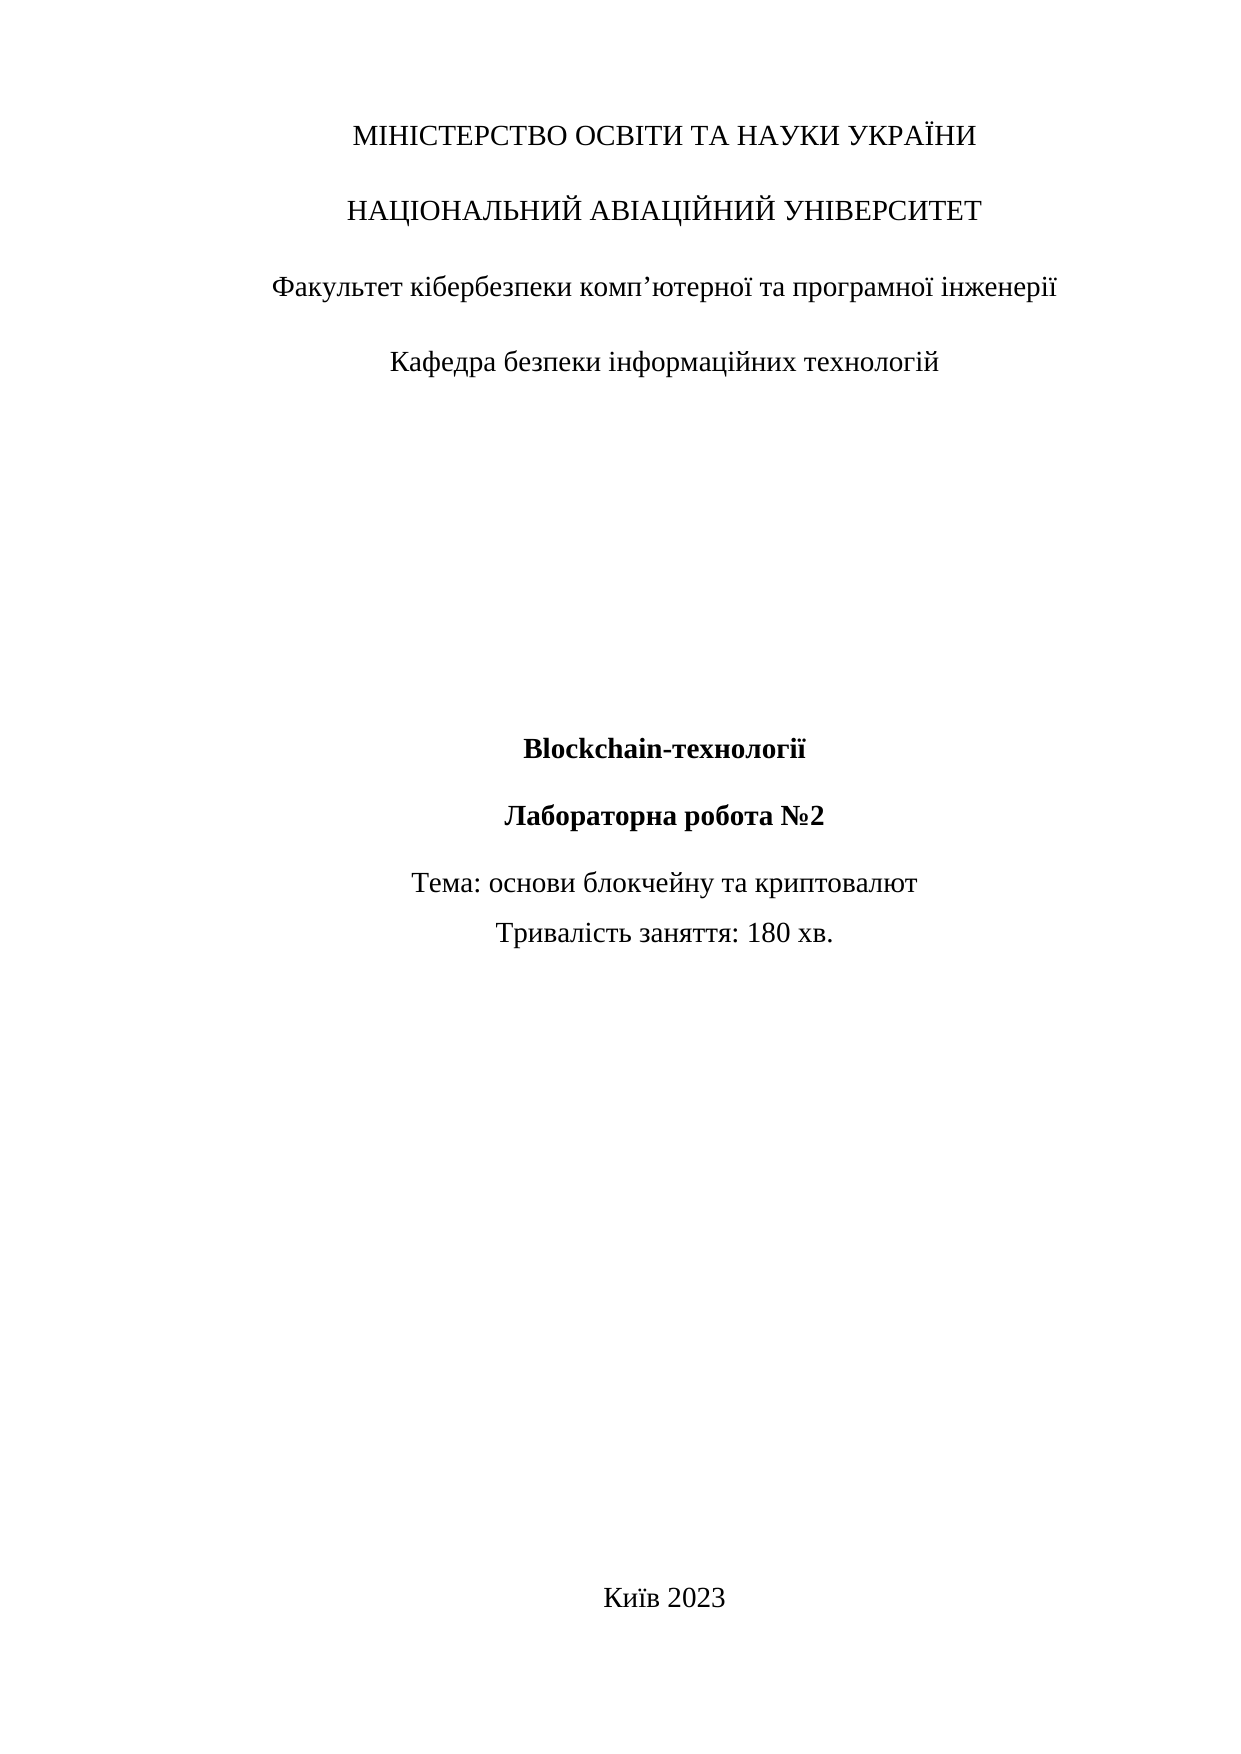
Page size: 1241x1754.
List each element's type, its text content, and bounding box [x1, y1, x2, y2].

text Лабораторна робота №2 [177, 798, 1152, 832]
text Тема: основи блокчейну та криптовалют [177, 865, 1152, 898]
text Факультет кібербезпеки комп’ютерної та програмної інженерії [177, 269, 1152, 302]
text Blockchain-технології [177, 731, 1152, 764]
text Кафедра безпеки інформаційних технологій [177, 344, 1152, 419]
text Київ 2023 [177, 1580, 1152, 1614]
text НАЦІОНАЛЬНИЙ АВІАЦІЙНИЙ УНІВЕРСИТЕТ [177, 193, 1152, 227]
text МІНІСТЕРСТВО ОСВІТИ ТА НАУКИ УКРАЇНИ [177, 118, 1152, 152]
text Тривалість заняття: 180 хв. [177, 915, 1152, 949]
